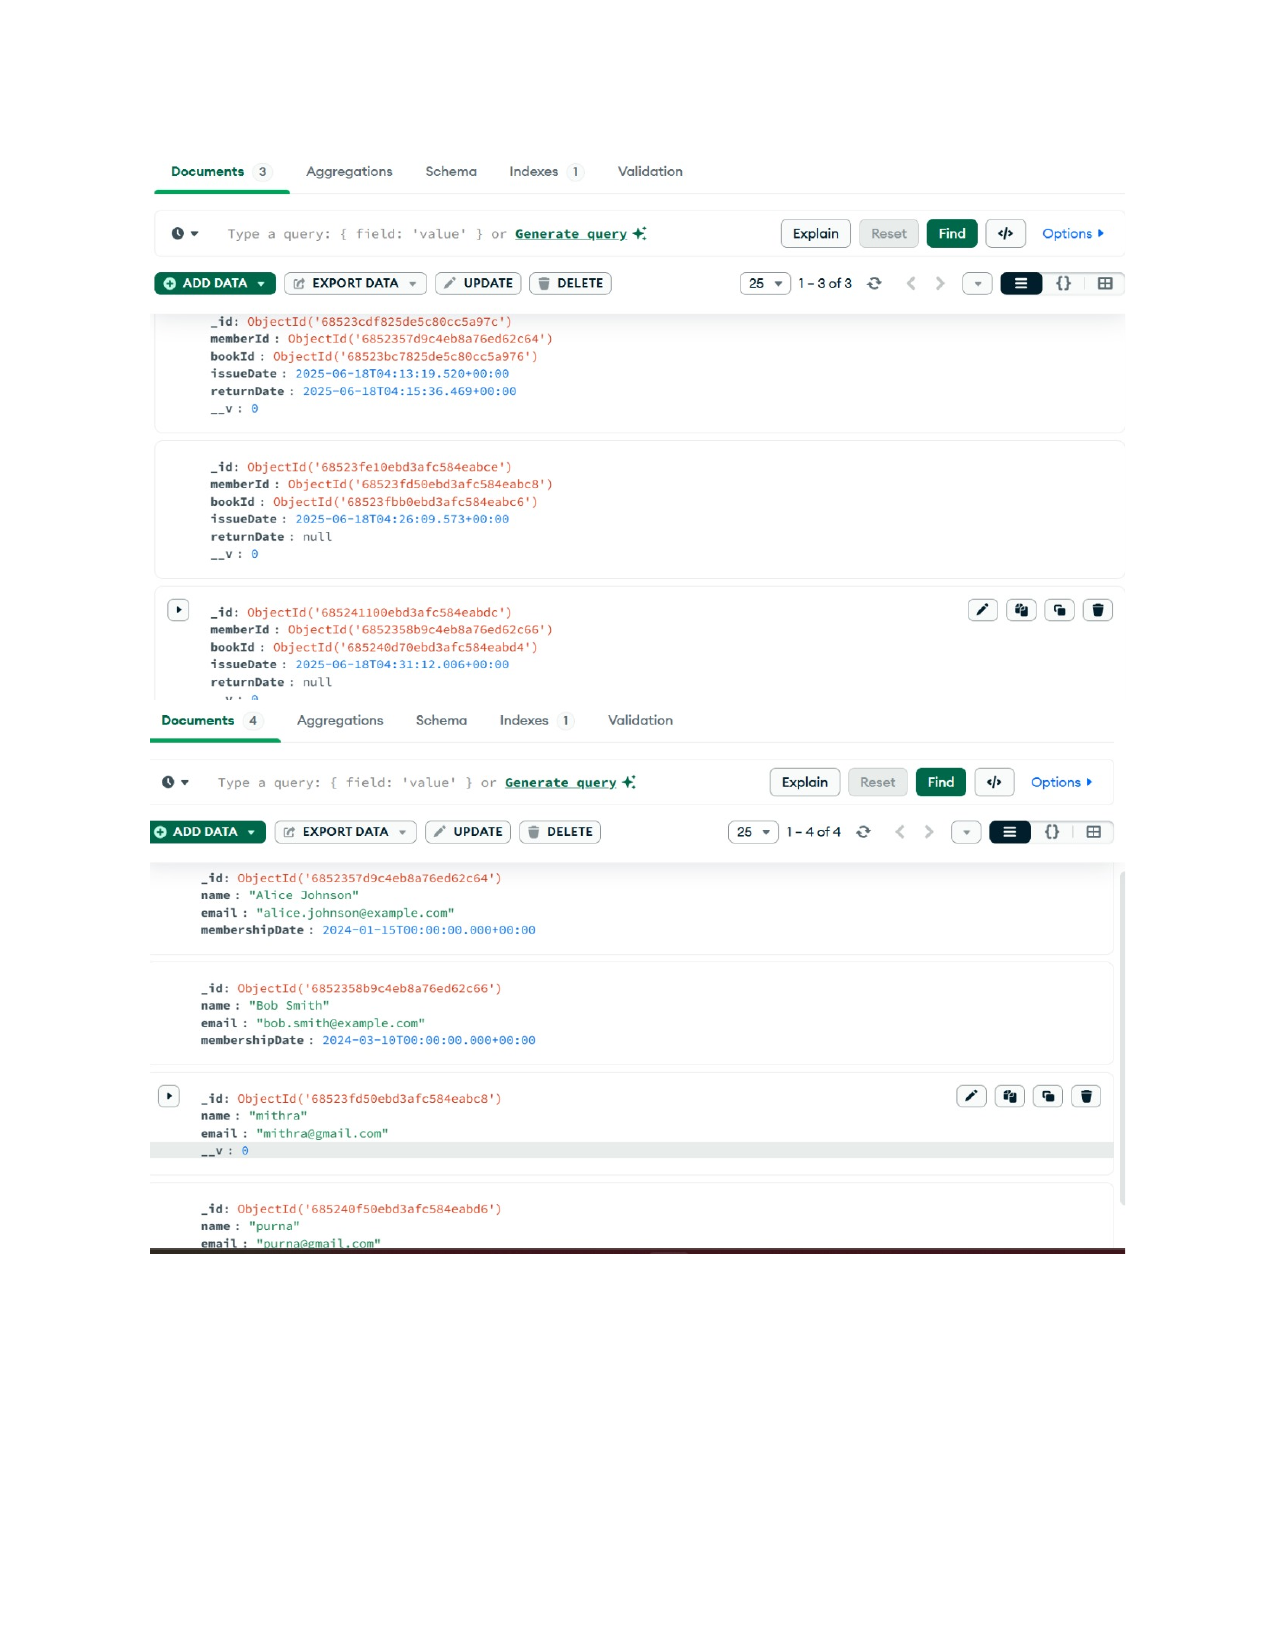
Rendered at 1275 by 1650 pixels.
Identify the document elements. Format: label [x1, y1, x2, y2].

picture [150, 150, 1125, 700]
picture [150, 702, 1125, 1254]
